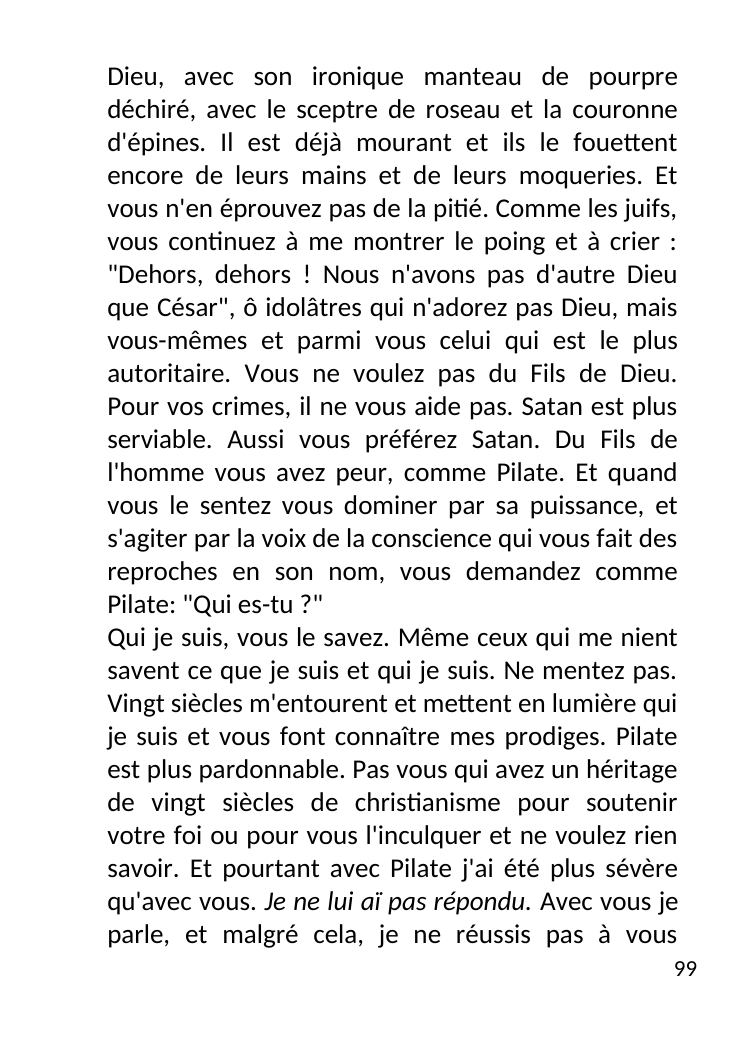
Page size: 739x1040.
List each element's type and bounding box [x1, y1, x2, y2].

text [107, 59, 678, 620]
text [107, 620, 678, 951]
